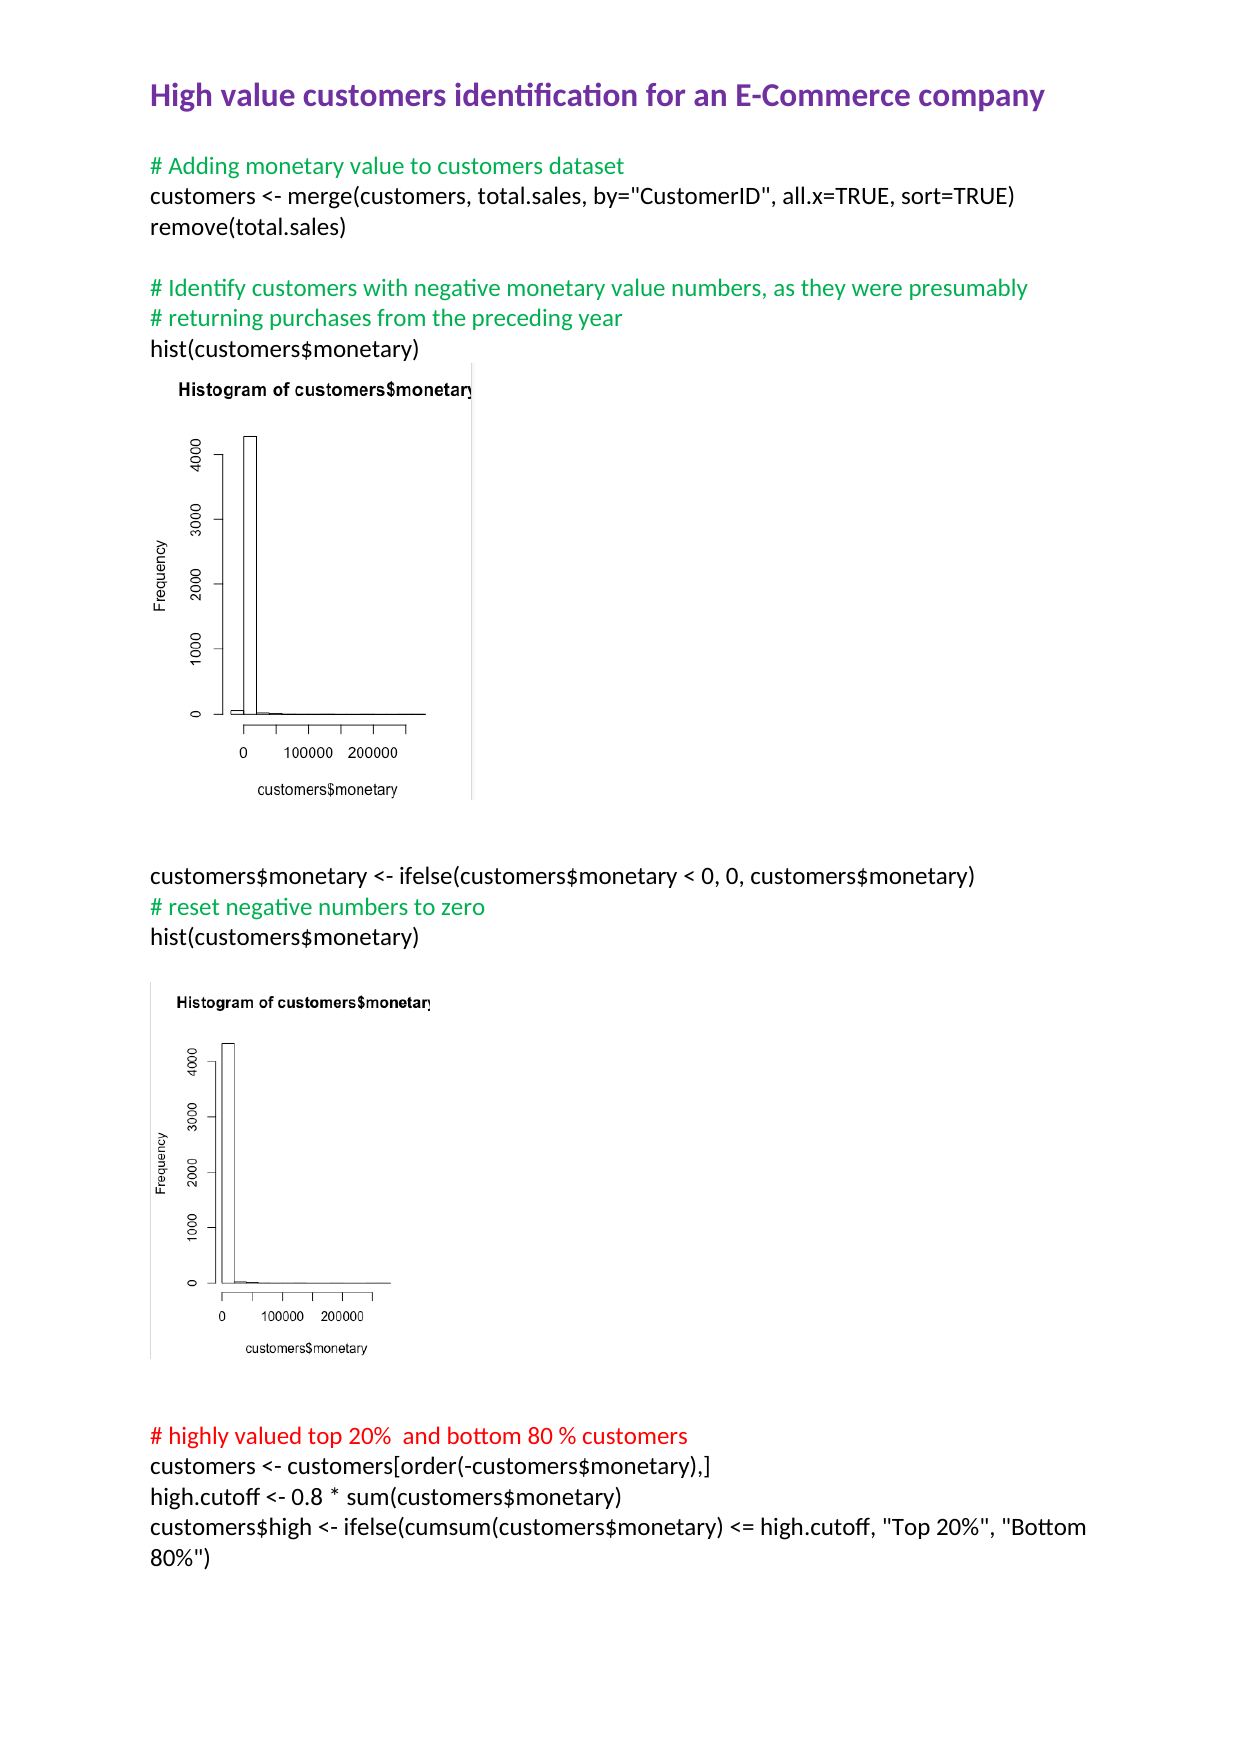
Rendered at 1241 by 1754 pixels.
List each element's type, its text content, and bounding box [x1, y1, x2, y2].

text customers <- customers[order(-customers$monetary),] [150, 1450, 1090, 1481]
picture [150, 982, 465, 1359]
text # Identify customers with negative monetary value numbers, as they were presumably [150, 272, 1090, 303]
text remove(total.sales) [150, 211, 1090, 242]
picture [150, 363, 475, 800]
text hist(customers$monetary) [150, 921, 1090, 952]
text # highly valued top 20% and bottom 80 % customers [150, 1420, 1090, 1450]
text high.cutoff <- 0.8 * sum(customers$monetary) [150, 1481, 1090, 1511]
text customers$high <- ifelse(cumsum(customers$monetary) <= high.cutoff, "Top 20%", "Bottom 80%") [150, 1511, 1090, 1572]
text hist(customers$monetary) [150, 333, 1090, 364]
text customers$monetary <- ifelse(customers$monetary < 0, 0, customers$monetary) [150, 860, 1090, 891]
text customers <- merge(customers, total.sales, by="CustomerID", all.x=TRUE, sort=TRUE) [150, 181, 1090, 211]
text # returning purchases from the preceding year [150, 303, 1090, 333]
text # reset negative numbers to zero [150, 891, 1090, 921]
text # Adding monetary value to customers dataset [150, 150, 1090, 181]
